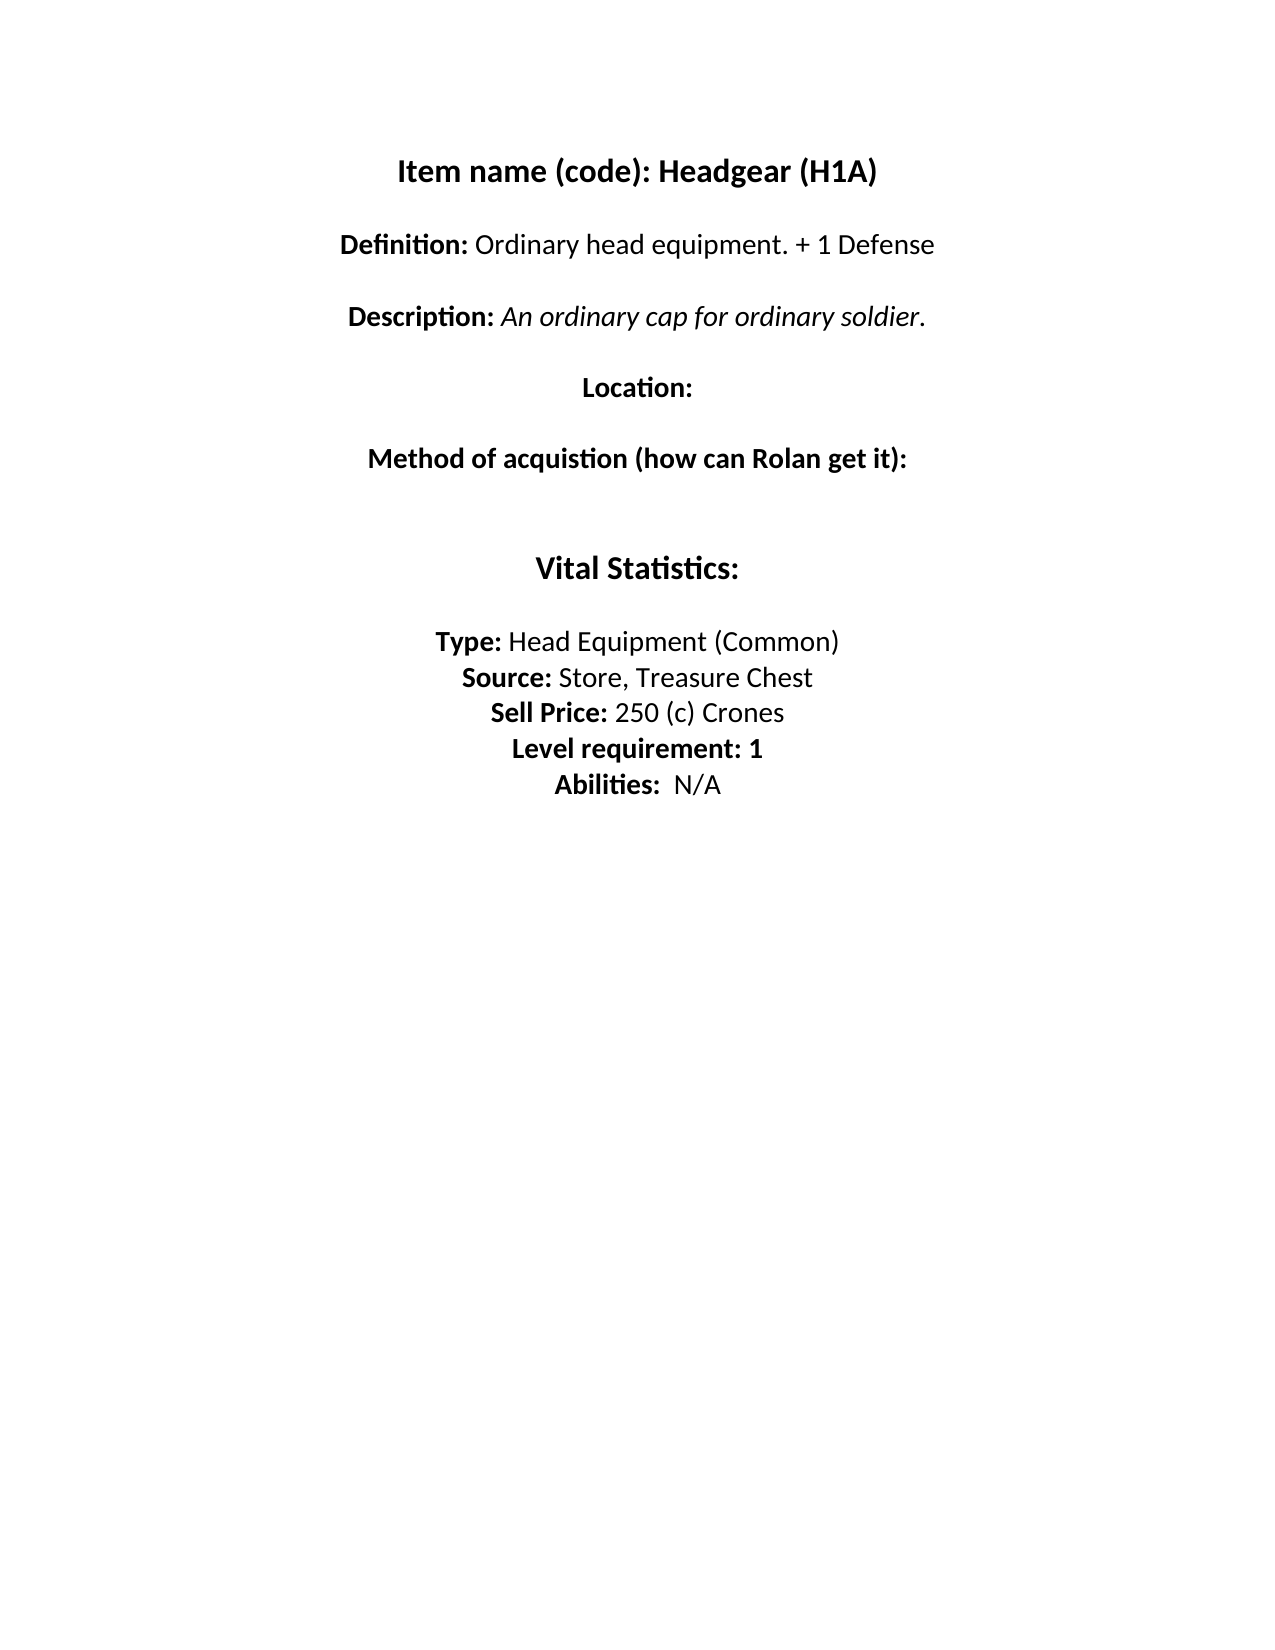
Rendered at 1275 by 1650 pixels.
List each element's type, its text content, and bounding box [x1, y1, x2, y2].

text Source: Store, Treasure Chest [150, 659, 1125, 694]
text Level requirement: 1 [150, 730, 1125, 766]
text Vital Statistics: [150, 547, 1125, 588]
text Location: [150, 369, 1125, 404]
text Sell Price: 250 (c) Crones [150, 694, 1125, 730]
text Method of acquistion (how can Rolan get it): [150, 440, 1125, 476]
text Item name (code): Headgear (H1A) [150, 150, 1125, 191]
text Type: Head Equipment (Common) [150, 623, 1125, 659]
text Description: An ordinary cap for ordinary soldier. [150, 298, 1125, 333]
text Definition: Ordinary head equipment. + 1 Defense [150, 226, 1125, 262]
text Abilities: N/A [150, 766, 1125, 801]
